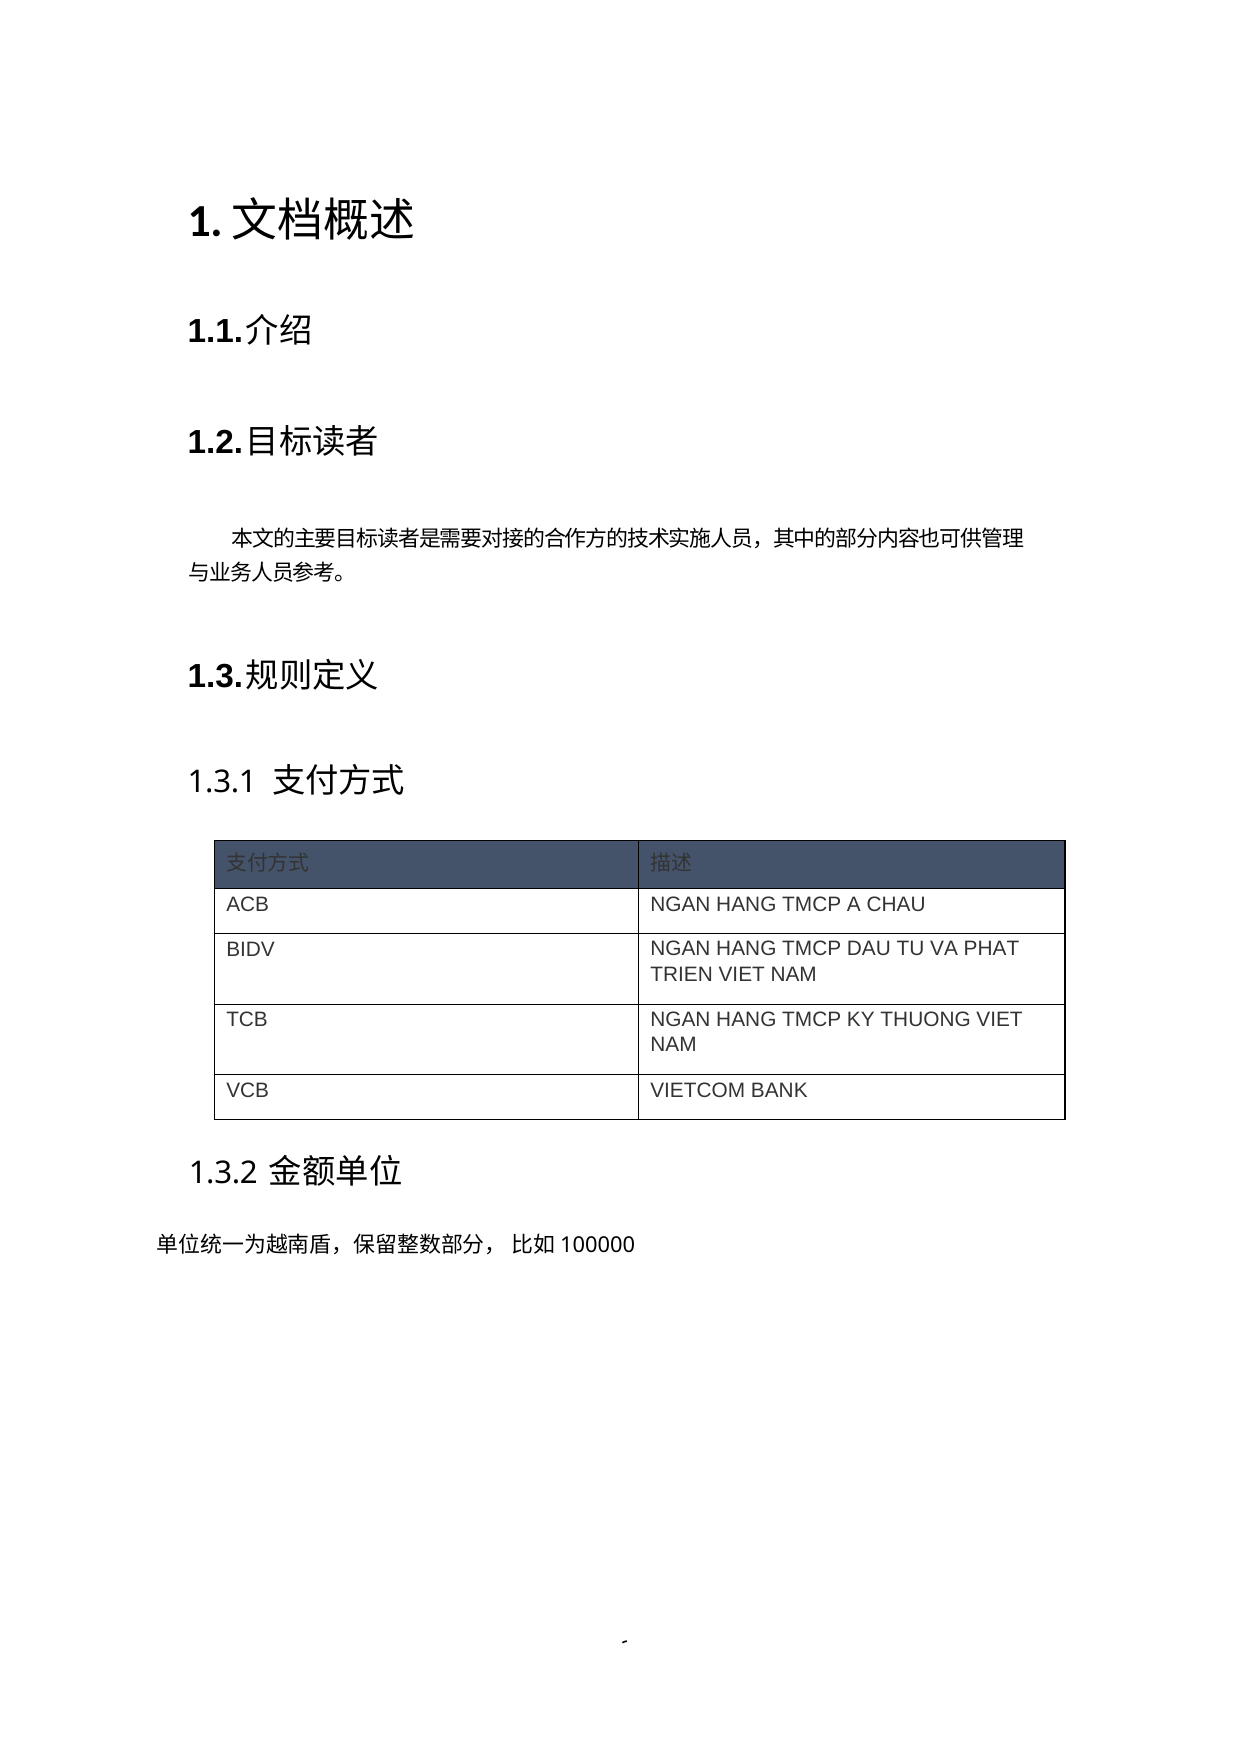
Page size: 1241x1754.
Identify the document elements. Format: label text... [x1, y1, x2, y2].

table_header 支付方式 [215, 841, 638, 888]
subtitle 规则定义 [187, 633, 1178, 701]
subtitle 介绍 [187, 303, 1178, 352]
table_cell VCB [215, 1075, 638, 1119]
table_cell NGAN HANG TMCP KY THUONG VIET NAM [639, 1005, 1064, 1074]
table_cell TCB [215, 1005, 638, 1074]
subtitle 文档概述 [187, 174, 1178, 252]
table_header 描述 [639, 841, 1064, 888]
text 本文的主要目标读者是需要对接的合作方的技术实施人员，其中的部分内容也可供管理与业务人员参考。 [188, 521, 1036, 587]
list 目标读者 [187, 414, 1178, 463]
list 金额单位 [188, 1136, 1178, 1195]
text 单位统一为越南盾，保留整数部分， 比如 100000 [156, 1227, 1178, 1258]
table_cell VIETCOM BANK [639, 1075, 1064, 1119]
table_cell BIDV [215, 934, 638, 1003]
list 支付方式 [187, 745, 1178, 804]
table_cell NGAN HANG TMCP DAU TU VA PHAT TRIEN VIET NAM [639, 934, 1064, 1003]
table_cell NGAN HANG TMCP A CHAU [639, 889, 1064, 933]
table_cell ACB [215, 889, 638, 933]
